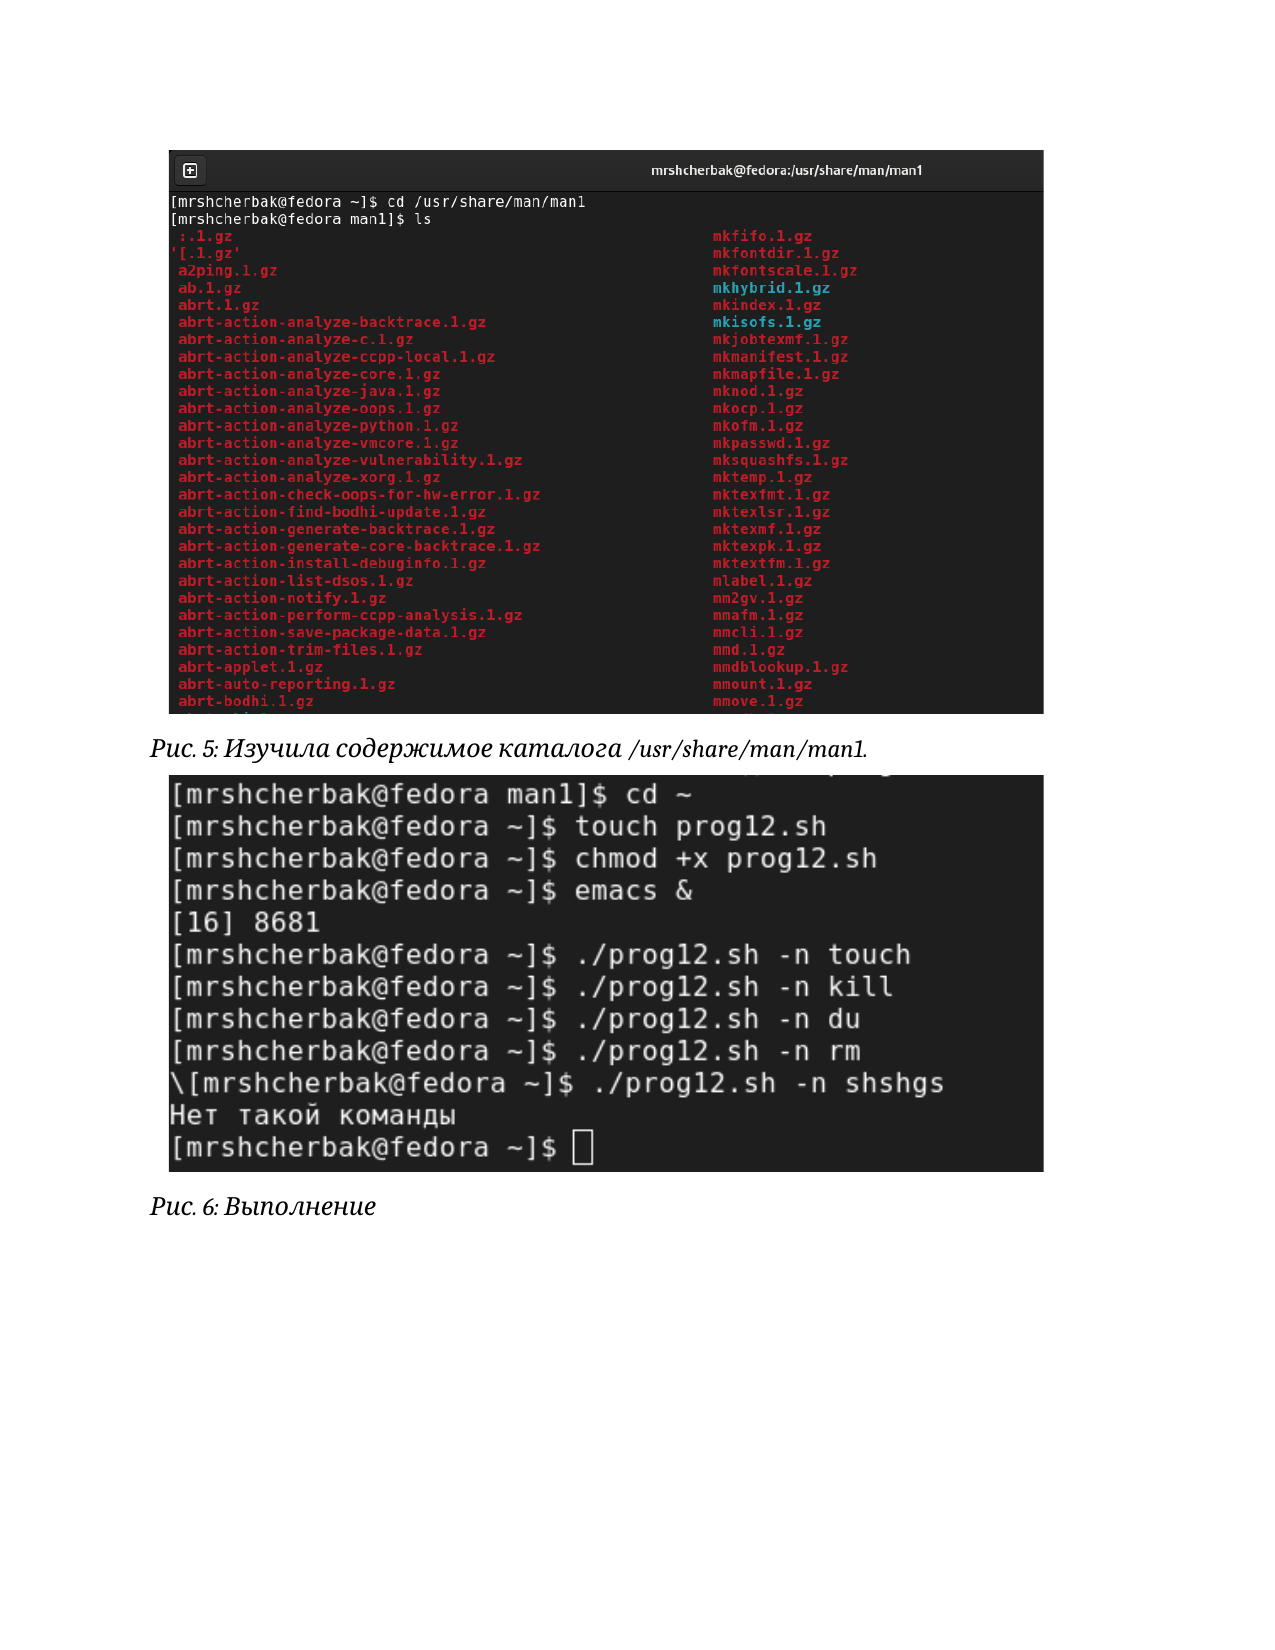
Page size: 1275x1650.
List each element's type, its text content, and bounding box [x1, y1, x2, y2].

text Рис. 6: Выполнение [150, 1193, 1125, 1222]
text Рис. 5: Изучила содержимое каталога /usr/share/man/man1. [150, 734, 1125, 763]
picture [168, 150, 1044, 714]
picture [168, 775, 1044, 1172]
